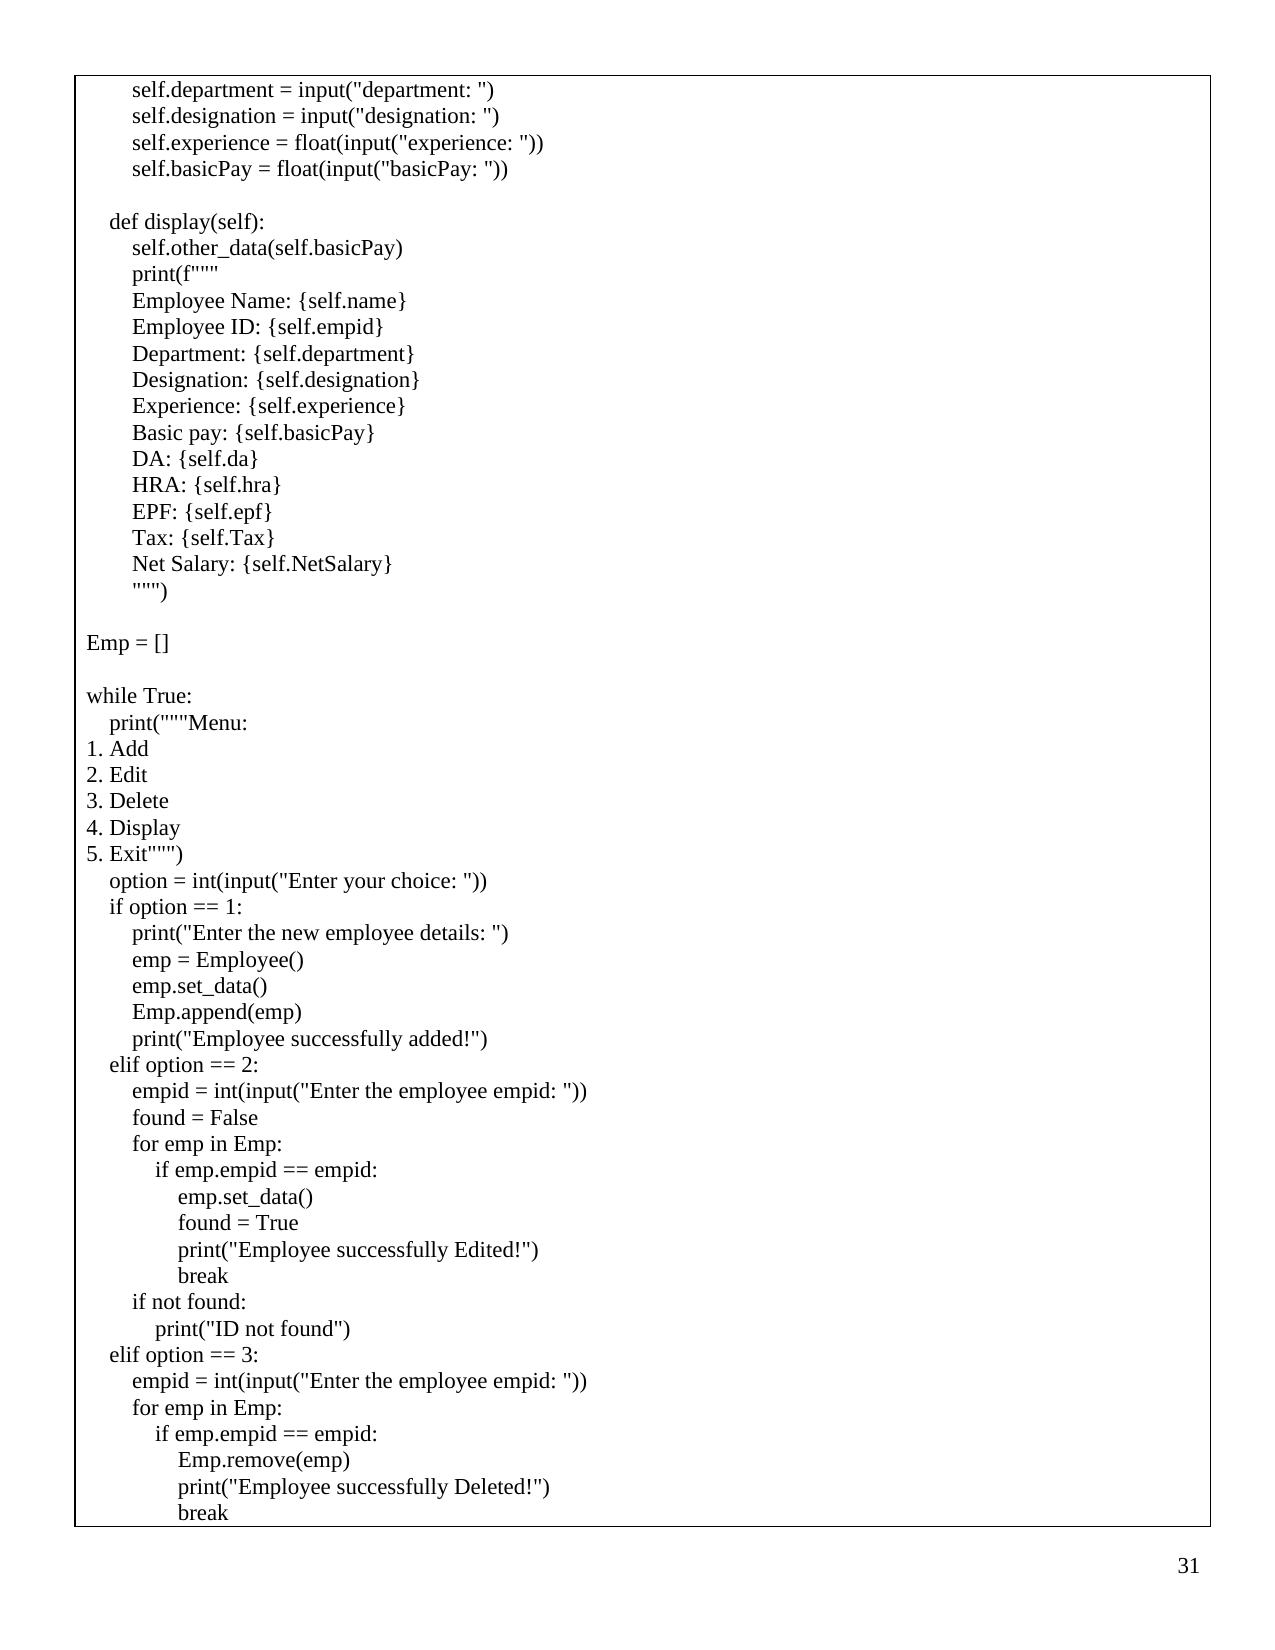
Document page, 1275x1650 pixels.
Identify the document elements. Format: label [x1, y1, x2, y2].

table_cell [76, 76, 1210, 1526]
